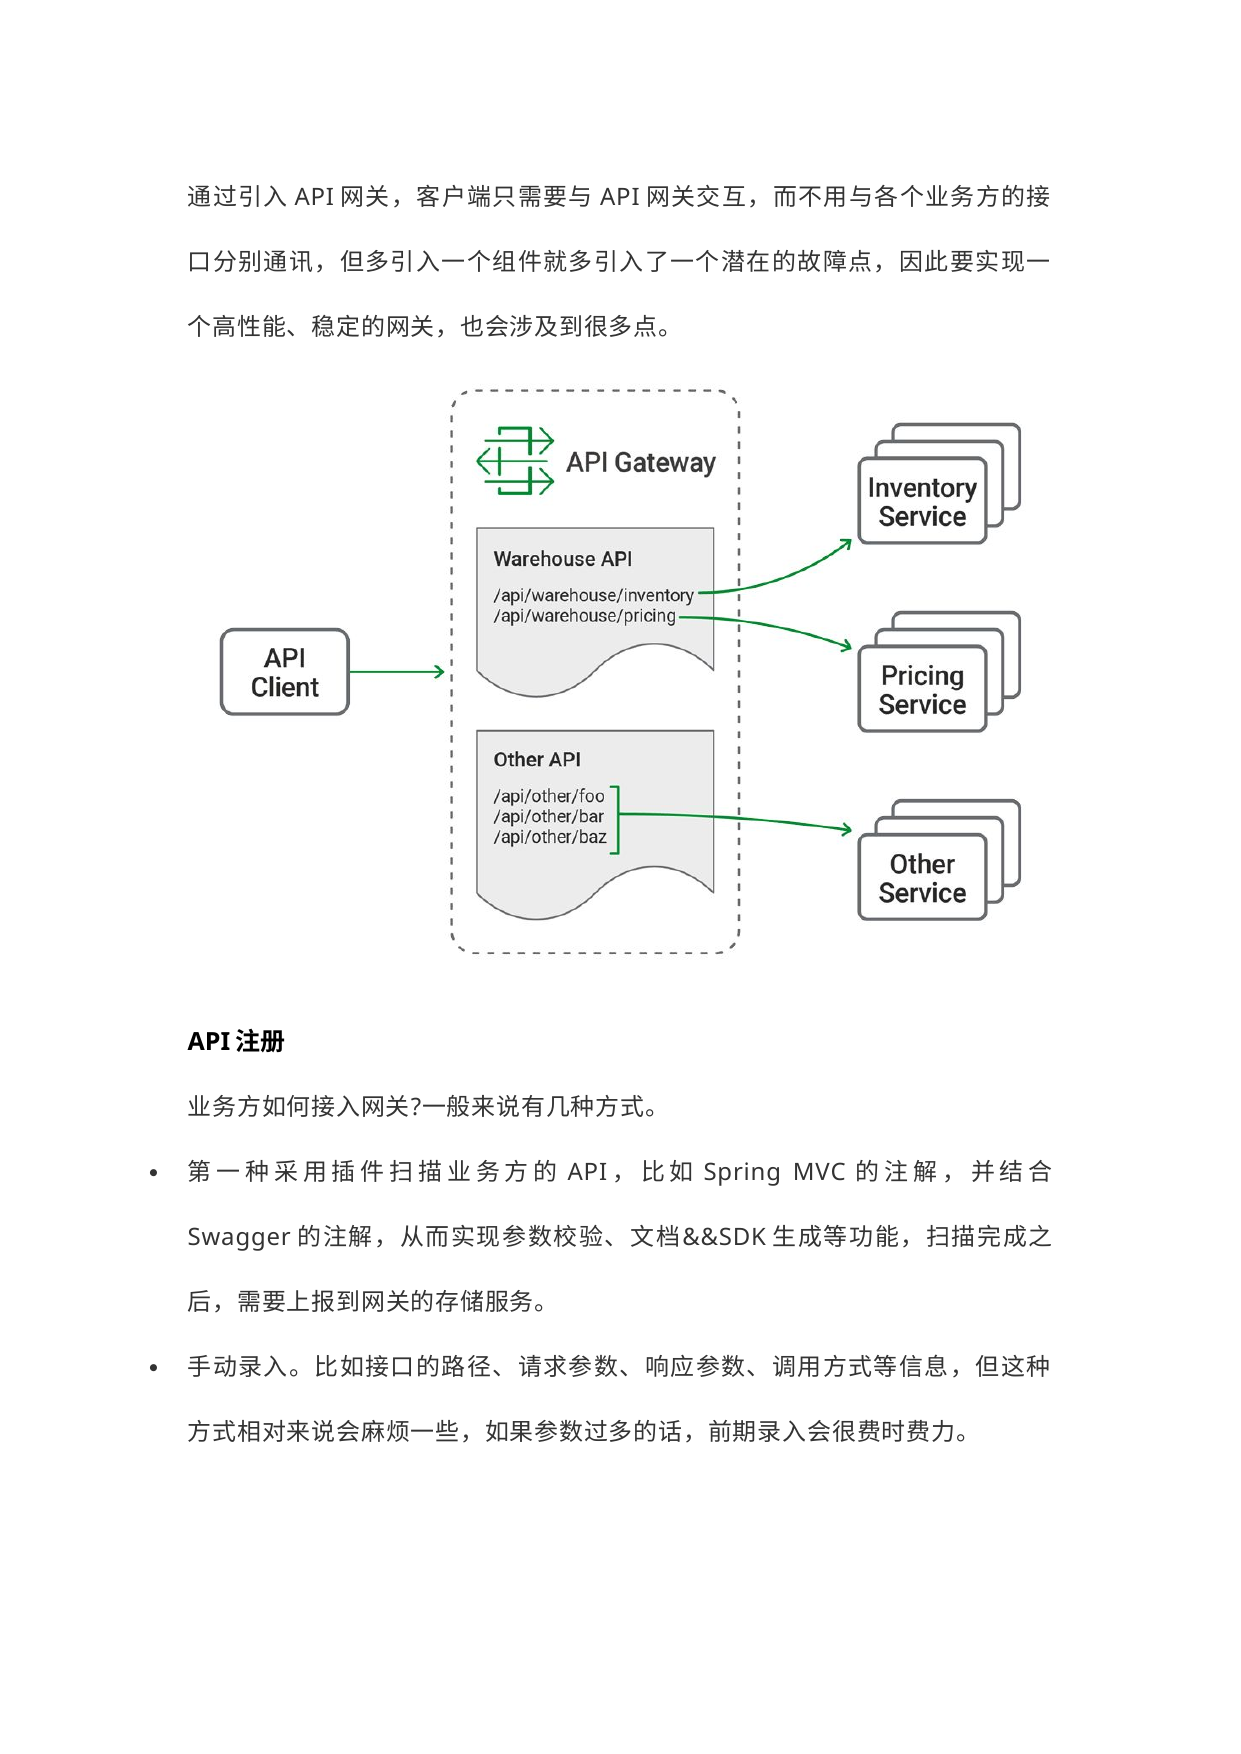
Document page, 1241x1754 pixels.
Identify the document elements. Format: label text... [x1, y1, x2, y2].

list 手动录入。比如接口的路径、请求参数、响应参数、调用方式等信息，但这种方式相对来说会麻烦一些，如果参数过多的话，前期录入会很费时费力。 [150, 1332, 1053, 1462]
text 业务方如何接入网关?一般来说有几种方式。 [187, 1072, 1053, 1137]
picture [187, 357, 1053, 987]
text API注册 [187, 1007, 1053, 1072]
list 第一种采用插件扫描业务方的API，比如Spring MVC的注解，并结合Swagger的注解，从而实现参数校验、文档&&SDK生成等功能，扫描完成之后，需要上报到网关的存储服务。 [150, 1137, 1053, 1332]
text 通过引入API网关，客户端只需要与API网关交互，而不用与各个业务方的接口分别通讯，但多引入一个组件就多引入了一个潜在的故障点，因此要实现一个高性能、稳定的网关，也会涉及到很多点。 [187, 162, 1053, 357]
